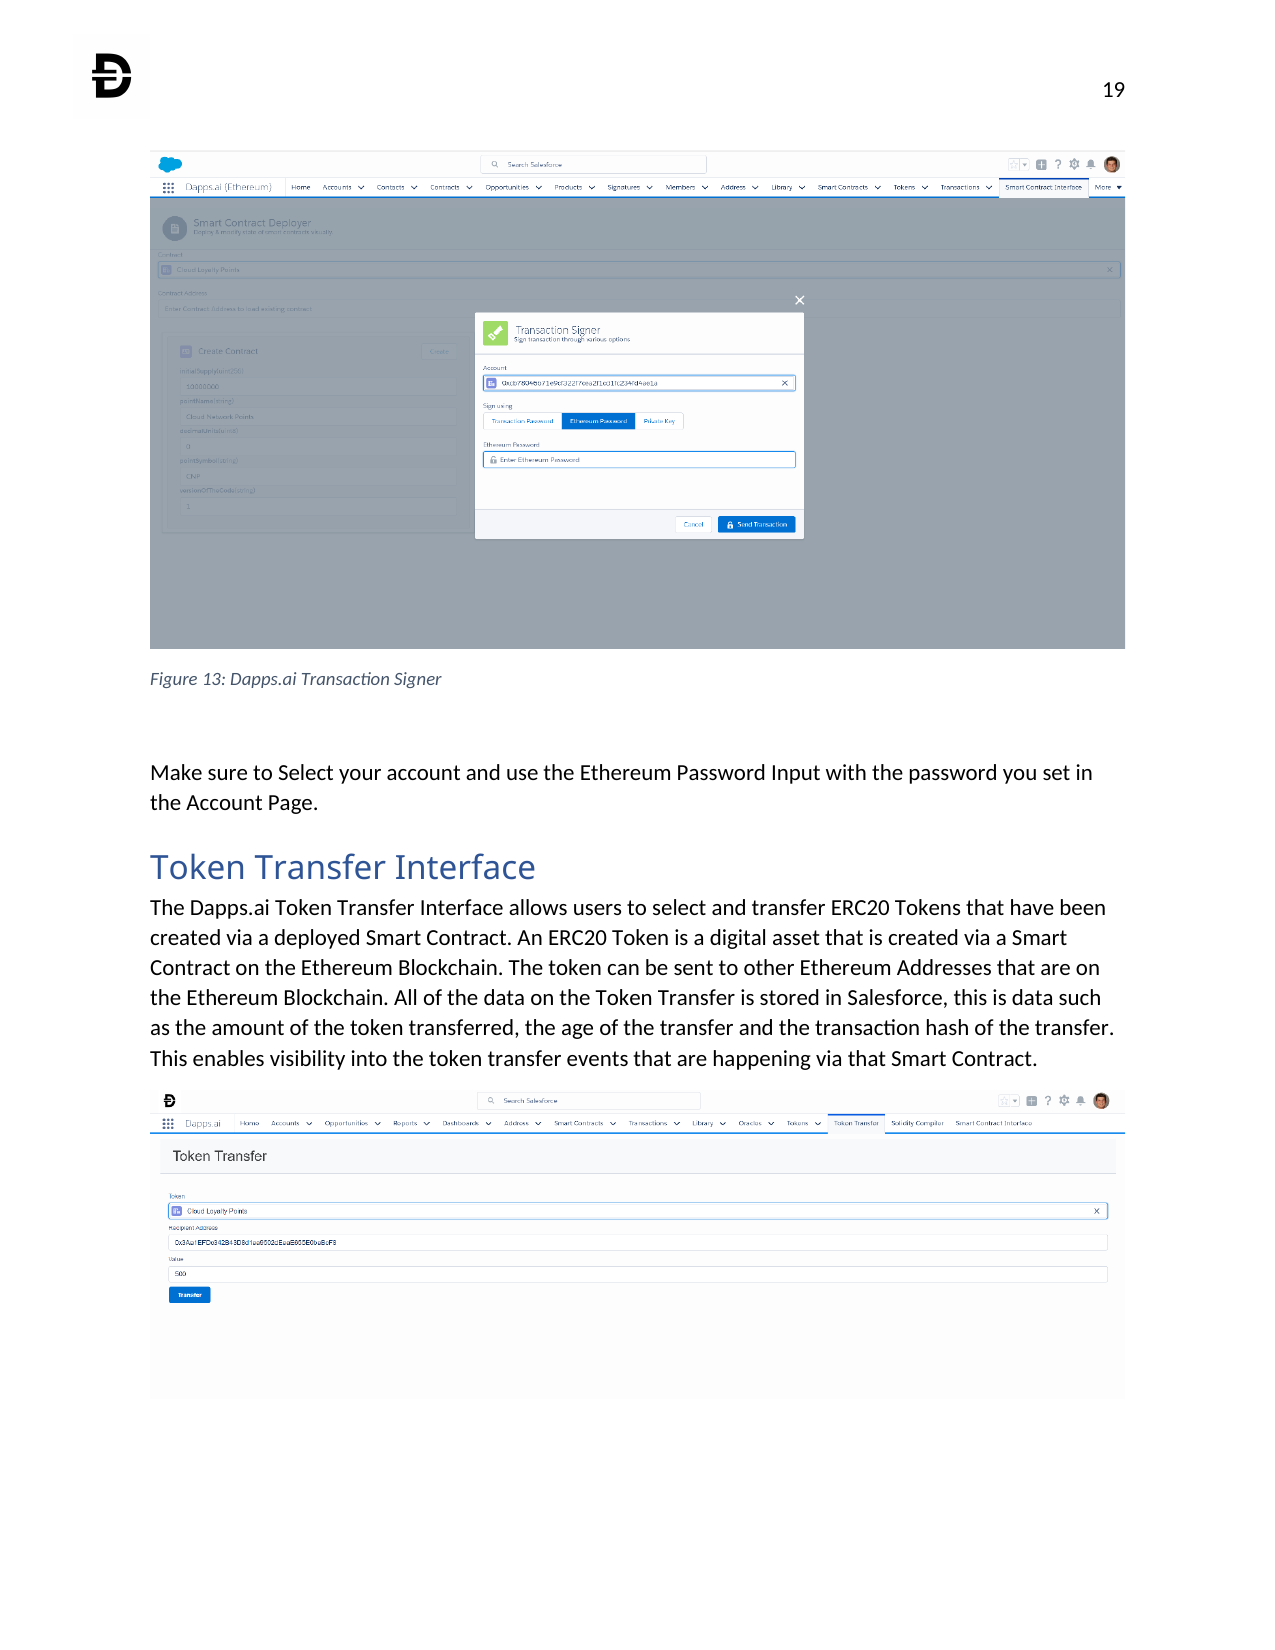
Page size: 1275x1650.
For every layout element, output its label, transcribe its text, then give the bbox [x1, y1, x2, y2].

picture [150, 1090, 1125, 1399]
text The Dapps.ai Token Transfer Interface allows users to select and transfer ERC20 Tokens that have been created via a deployed Smart Contract. An ERC20 Token is a digital asset that is created via a Smart Contract on the Ethereum Blockchain. The token can be sent to other Ethereum Addresses that are on the Ethereum Blockchain. All of the data on the Token Transfer is stored in Salesforce, this is data such as the amount of the token transferred, the age of the transfer and the transaction hash of the transfer. This enables visibility into the token transfer events that are happening via that Smart Contract. [150, 893, 1125, 1072]
text Figure 13: Dapps.ai Transaction Signer [150, 668, 1125, 691]
picture [150, 150, 1125, 649]
picture [73, 34, 150, 119]
text Make sure to Select your account and use the Ethereum Password Input with the password you set in the Account Page. [150, 758, 1125, 816]
subtitle Token Transfer Interface [150, 844, 1125, 889]
